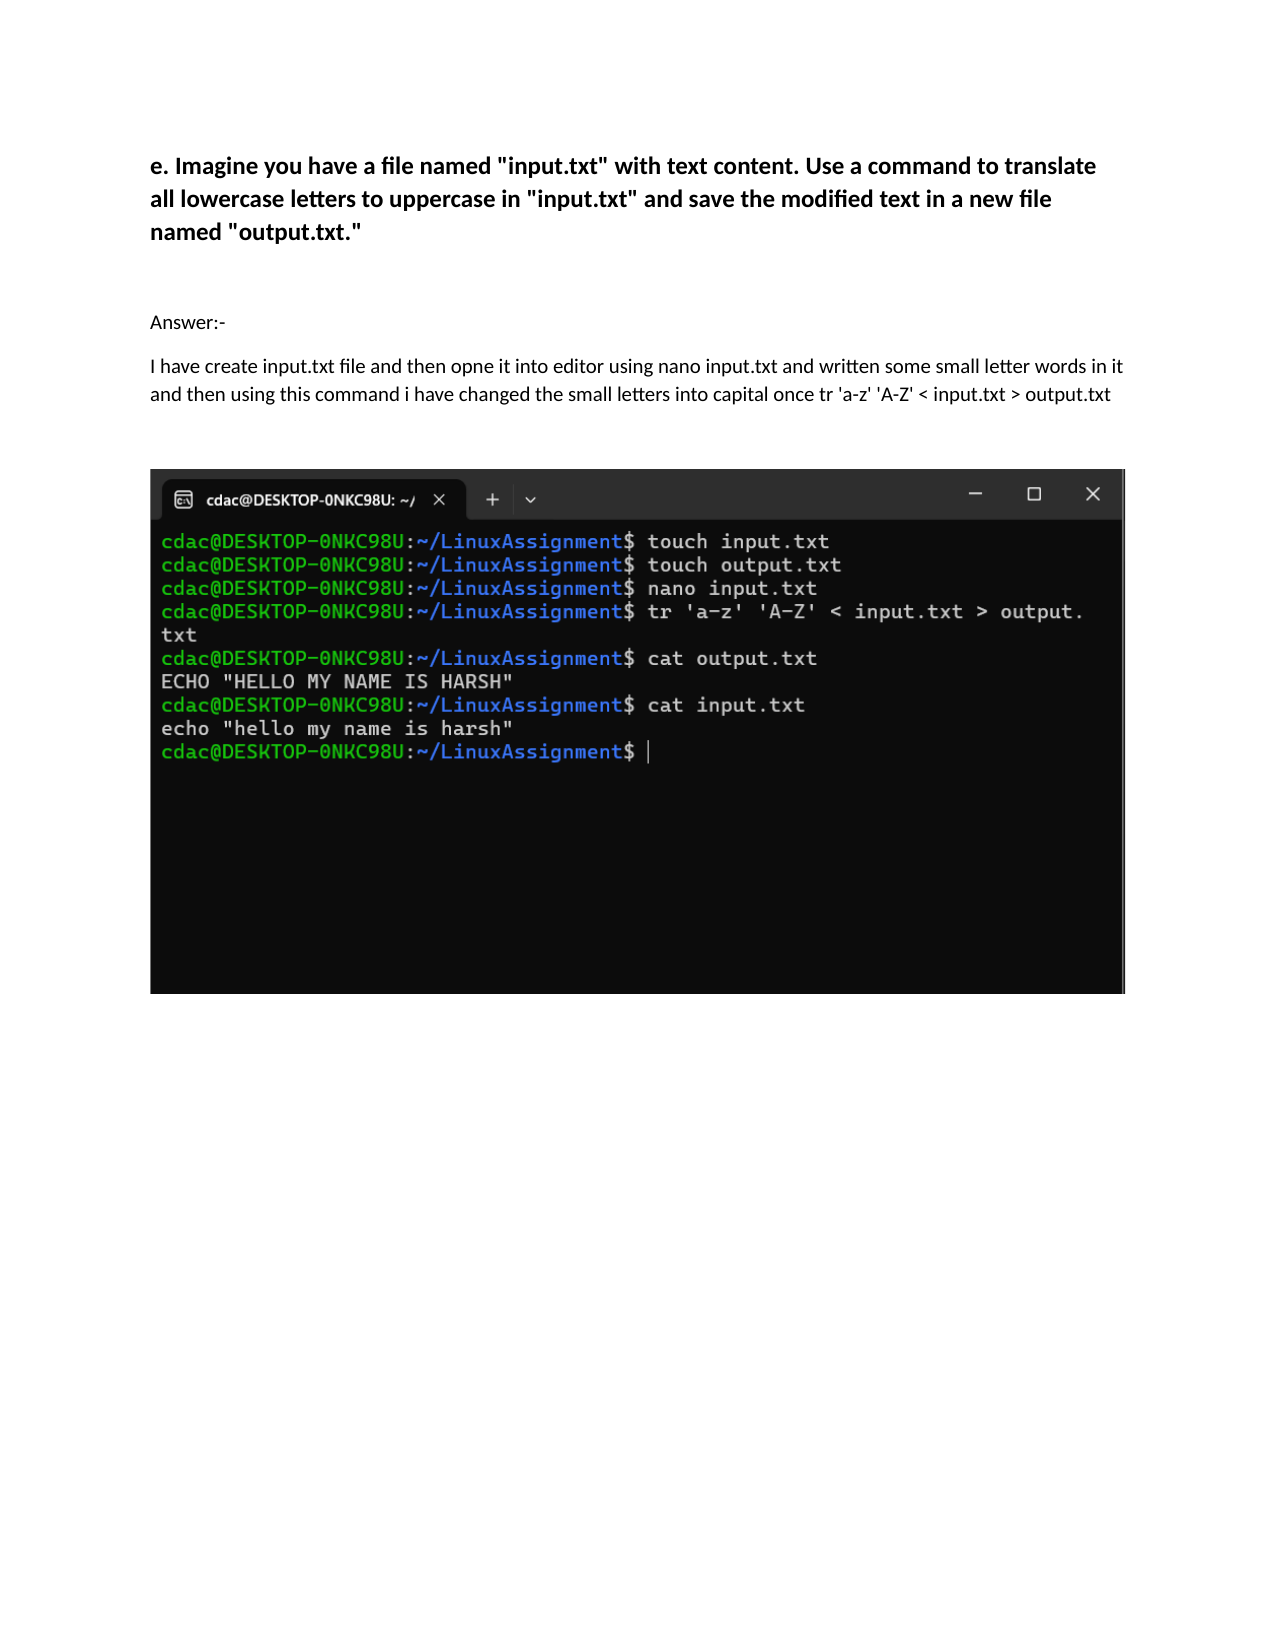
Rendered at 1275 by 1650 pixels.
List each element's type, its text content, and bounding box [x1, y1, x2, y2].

text I have create input.txt file and then opne it into editor using nano input.txt and written some small letter words in it and then using this command i have changed the small letters into capital once tr 'a-z' 'A-Z' < input.txt > output.txt [150, 353, 1125, 406]
picture [150, 469, 1125, 994]
text Answer:- [150, 309, 1125, 335]
text e. Imagine you have a file named "input.txt" with text content. Use a command to translate all lowercase letters to uppercase in "input.txt" and save the modified text in a new file named "output.txt." [150, 150, 1125, 246]
